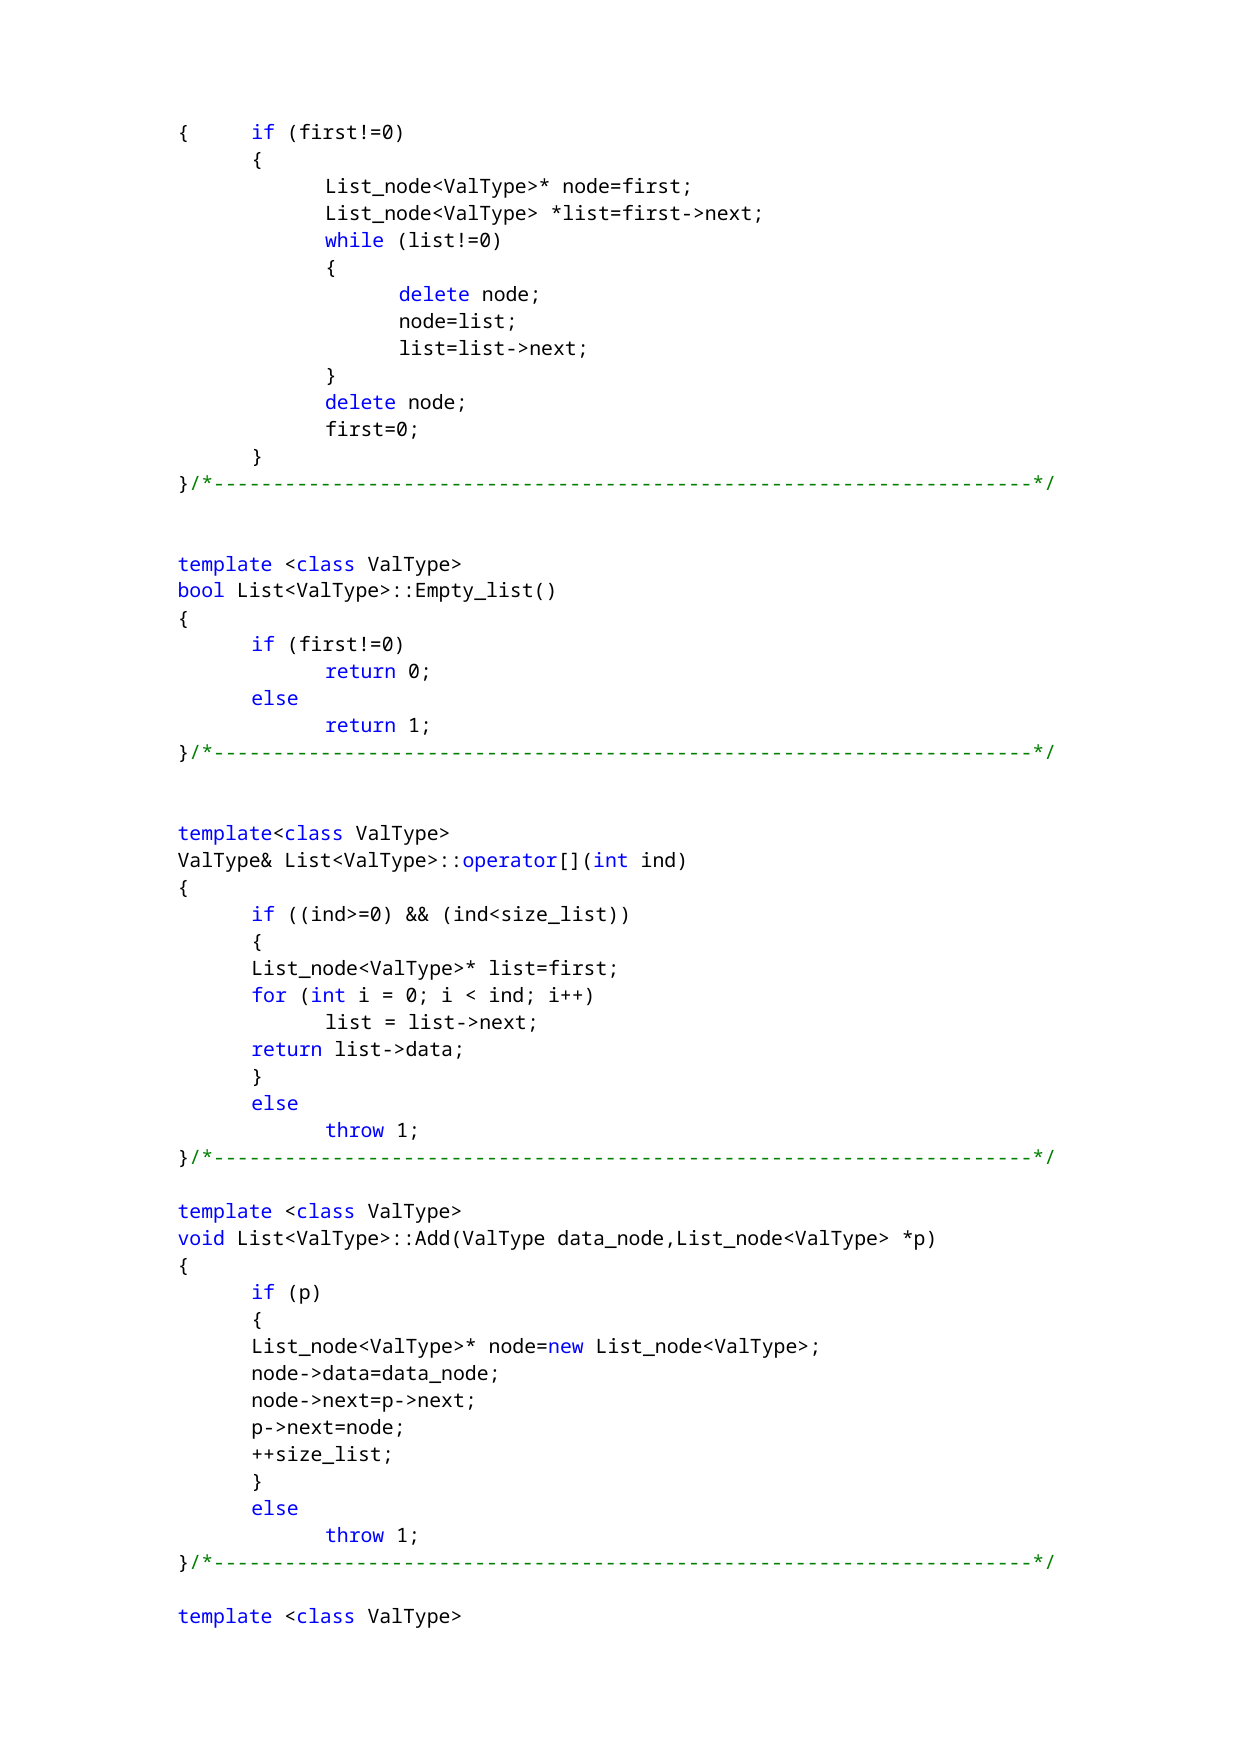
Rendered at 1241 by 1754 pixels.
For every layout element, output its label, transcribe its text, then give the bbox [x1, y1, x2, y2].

text { [177, 604, 1152, 631]
text } [177, 1467, 1152, 1494]
text delete node; [177, 280, 1152, 307]
text List_node<ValType> *list=first->next; [177, 199, 1152, 226]
text List_node<ValType>* node=new List_node<ValType>; [177, 1332, 1152, 1359]
text list=list->next; [177, 334, 1152, 361]
text return 1; [177, 712, 1152, 739]
text }/*---------------------------------------------------------------------*/ [177, 1143, 1152, 1170]
text template <class ValType> [177, 1197, 1152, 1224]
text List_node<ValType>* node=first; [177, 172, 1152, 199]
text { if (first!=0) [177, 118, 1152, 145]
text }/*---------------------------------------------------------------------*/ [177, 739, 1152, 766]
text else [177, 1089, 1152, 1116]
text ++size_list; [177, 1440, 1152, 1467]
text node=list; [177, 307, 1152, 334]
text { [177, 145, 1152, 172]
text first=0; [177, 415, 1152, 442]
text { [177, 1251, 1152, 1278]
text delete node; [177, 388, 1152, 415]
text template <class ValType> [177, 1602, 1152, 1629]
text template <class ValType> [177, 550, 1152, 577]
text else [177, 1494, 1152, 1521]
text node->next=p->next; [177, 1386, 1152, 1413]
text for (int i = 0; i < ind; i++) [177, 981, 1152, 1008]
text } [177, 1062, 1152, 1089]
text if ((ind>=0) && (ind<size_list)) [177, 901, 1152, 927]
text throw 1; [177, 1116, 1152, 1143]
text List_node<ValType>* list=first; [177, 954, 1152, 981]
text { [177, 873, 1152, 901]
text }/*---------------------------------------------------------------------*/ [177, 469, 1152, 496]
text return list->data; [177, 1035, 1152, 1062]
text list = list->next; [177, 1008, 1152, 1035]
text void List<ValType>::Add(ValType data_node,List_node<ValType> *p) [177, 1224, 1152, 1251]
text { [177, 927, 1152, 954]
text while (list!=0) [177, 226, 1152, 253]
text ValType& List<ValType>::operator[](int ind) [177, 847, 1152, 873]
text return 0; [177, 658, 1152, 685]
text template<class ValType> [177, 819, 1152, 847]
text { [177, 1305, 1152, 1332]
text if (first!=0) [177, 631, 1152, 658]
text if (p) [177, 1278, 1152, 1305]
text node->data=data_node; [177, 1359, 1152, 1386]
text p->next=node; [177, 1413, 1152, 1440]
text { [177, 253, 1152, 280]
text } [177, 361, 1152, 388]
text else [177, 685, 1152, 712]
text } [177, 442, 1152, 469]
text throw 1; [177, 1521, 1152, 1548]
text }/*---------------------------------------------------------------------*/ [177, 1548, 1152, 1575]
text bool List<ValType>::Empty_list() [177, 577, 1152, 604]
